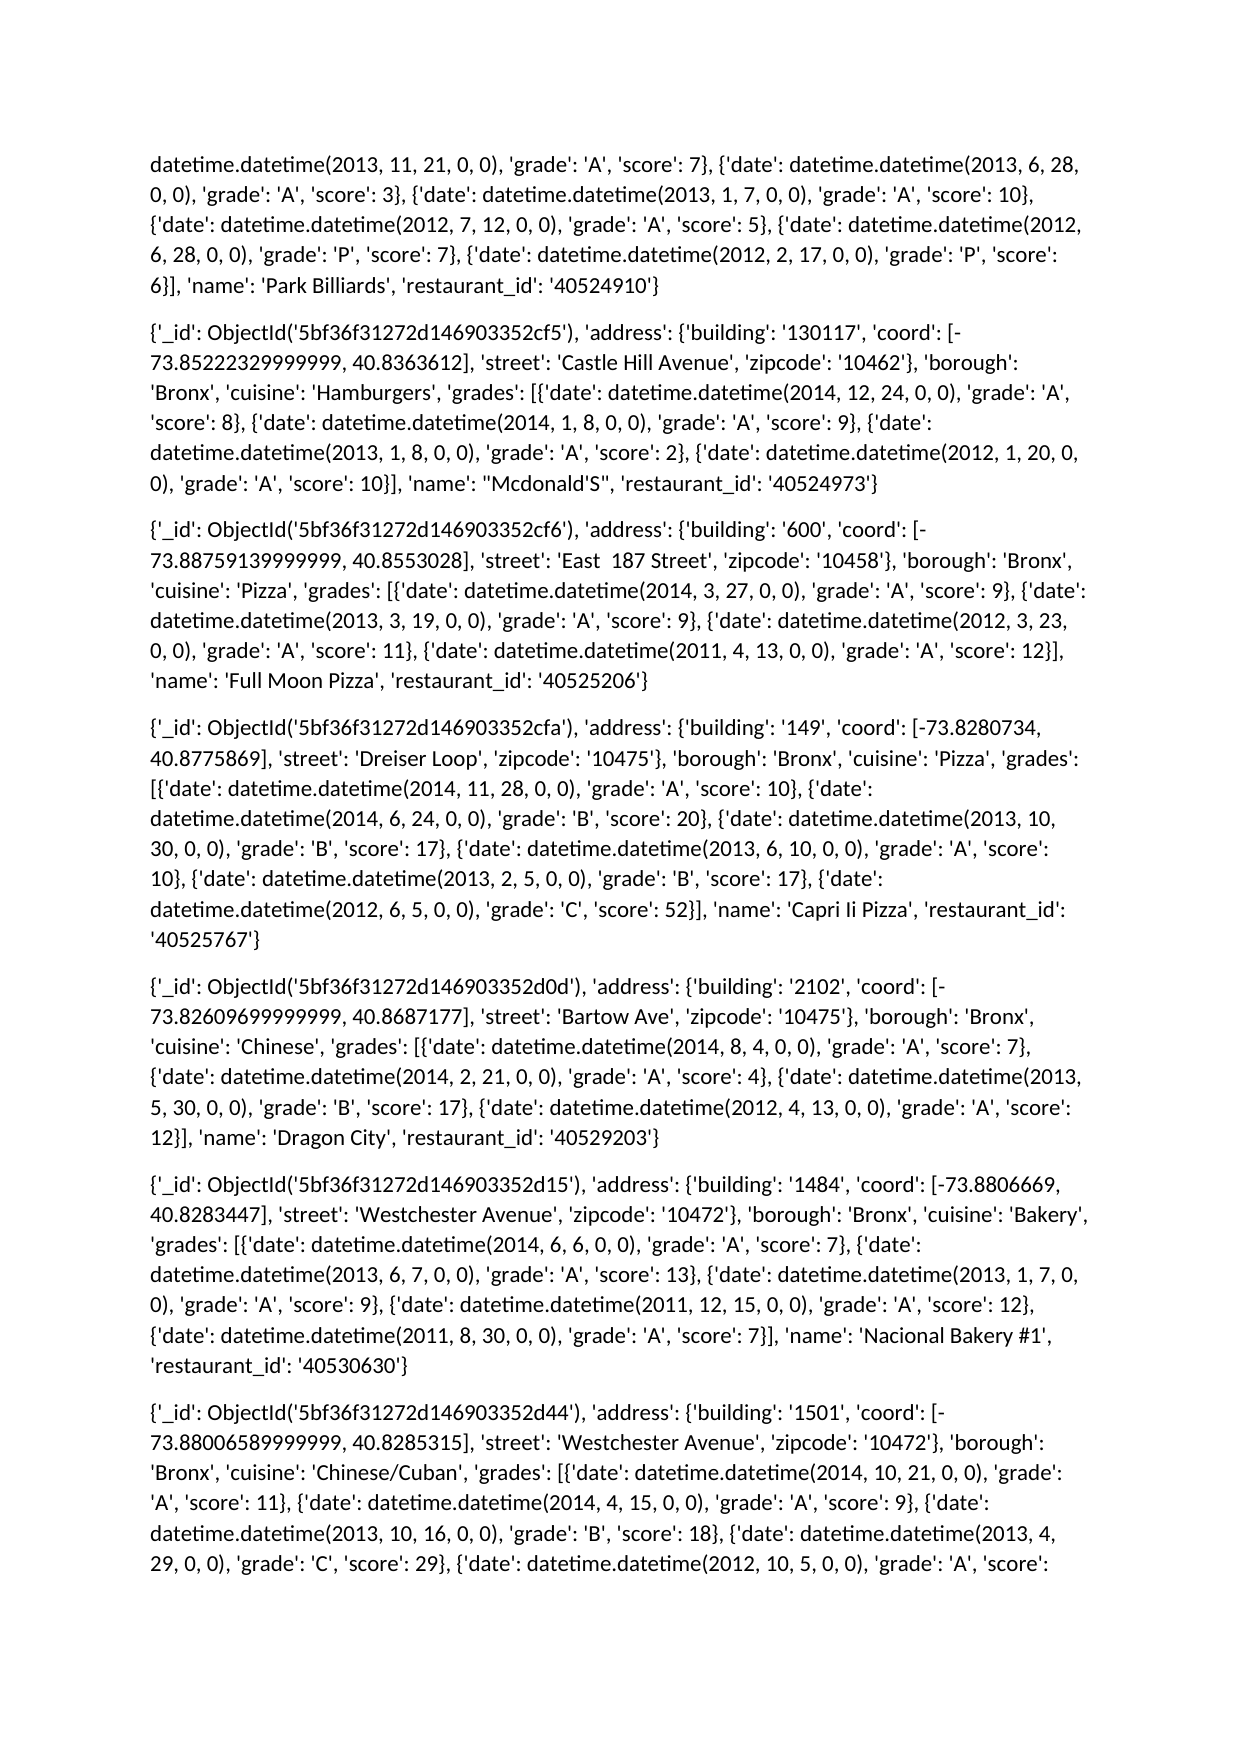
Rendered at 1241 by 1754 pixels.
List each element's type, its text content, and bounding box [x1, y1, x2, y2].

text {'_id': ObjectId('5bf36f31272d146903352d15'), 'address': {'building': '1484', 'coord': [-73.8806669, 40.8283447], 'street': 'Westchester Avenue', 'zipcode': '10472'}, 'borough': 'Bronx', 'cuisine': 'Bakery', 'grades': [{'date': datetime.datetime(2014, 6, 6, 0, 0), 'grade': 'A', 'score': 7}, {'date': datetime.datetime(2013, 6, 7, 0, 0), 'grade': 'A', 'score': 13}, {'date': datetime.datetime(2013, 1, 7, 0, 0), 'grade': 'A', 'score': 9}, {'date': datetime.datetime(2011, 12, 15, 0, 0), 'grade': 'A', 'score': 12}, {'date': datetime.datetime(2011, 8, 30, 0, 0), 'grade': 'A', 'score': 7}], 'name': 'Nacional Bakery #1', 'restaurant_id': '40530630'} [150, 1170, 1090, 1379]
text {'_id': ObjectId('5bf36f31272d146903352cf6'), 'address': {'building': '600', 'coord': [-73.88759139999999, 40.8553028], 'street': 'East 187 Street', 'zipcode': '10458'}, 'borough': 'Bronx', 'cuisine': 'Pizza', 'grades': [{'date': datetime.datetime(2014, 3, 27, 0, 0), 'grade': 'A', 'score': 9}, {'date': datetime.datetime(2013, 3, 19, 0, 0), 'grade': 'A', 'score': 9}, {'date': datetime.datetime(2012, 3, 23, 0, 0), 'grade': 'A', 'score': 11}, {'date': datetime.datetime(2011, 4, 13, 0, 0), 'grade': 'A', 'score': 12}], 'name': 'Full Moon Pizza', 'restaurant_id': '40525206'} [150, 516, 1090, 695]
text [150, 1398, 1090, 1577]
text {'_id': ObjectId('5bf36f31272d146903352cf5'), 'address': {'building': '130117', 'coord': [-73.85222329999999, 40.8363612], 'street': 'Castle Hill Avenue', 'zipcode': '10462'}, 'borough': 'Bronx', 'cuisine': 'Hamburgers', 'grades': [{'date': datetime.datetime(2014, 12, 24, 0, 0), 'grade': 'A', 'score': 8}, {'date': datetime.datetime(2014, 1, 8, 0, 0), 'grade': 'A', 'score': 9}, {'date': datetime.datetime(2013, 1, 8, 0, 0), 'grade': 'A', 'score': 2}, {'date': datetime.datetime(2012, 1, 20, 0, 0), 'grade': 'A', 'score': 10}], 'name': "Mcdonald'S", 'restaurant_id': '40524973'} [150, 318, 1090, 497]
text {'_id': ObjectId('5bf36f31272d146903352d0d'), 'address': {'building': '2102', 'coord': [-73.82609699999999, 40.8687177], 'street': 'Bartow Ave', 'zipcode': '10475'}, 'borough': 'Bronx', 'cuisine': 'Chinese', 'grades': [{'date': datetime.datetime(2014, 8, 4, 0, 0), 'grade': 'A', 'score': 7}, {'date': datetime.datetime(2014, 2, 21, 0, 0), 'grade': 'A', 'score': 4}, {'date': datetime.datetime(2013, 5, 30, 0, 0), 'grade': 'B', 'score': 17}, {'date': datetime.datetime(2012, 4, 13, 0, 0), 'grade': 'A', 'score': 12}], 'name': 'Dragon City', 'restaurant_id': '40529203'} [150, 972, 1090, 1151]
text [150, 150, 1090, 299]
text {'_id': ObjectId('5bf36f31272d146903352cfa'), 'address': {'building': '149', 'coord': [-73.8280734, 40.8775869], 'street': 'Dreiser Loop', 'zipcode': '10475'}, 'borough': 'Bronx', 'cuisine': 'Pizza', 'grades': [{'date': datetime.datetime(2014, 11, 28, 0, 0), 'grade': 'A', 'score': 10}, {'date': datetime.datetime(2014, 6, 24, 0, 0), 'grade': 'B', 'score': 20}, {'date': datetime.datetime(2013, 10, 30, 0, 0), 'grade': 'B', 'score': 17}, {'date': datetime.datetime(2013, 6, 10, 0, 0), 'grade': 'A', 'score': 10}, {'date': datetime.datetime(2013, 2, 5, 0, 0), 'grade': 'B', 'score': 17}, {'date': datetime.datetime(2012, 6, 5, 0, 0), 'grade': 'C', 'score': 52}], 'name': 'Capri Ii Pizza', 'restaurant_id': '40525767'} [150, 713, 1090, 953]
